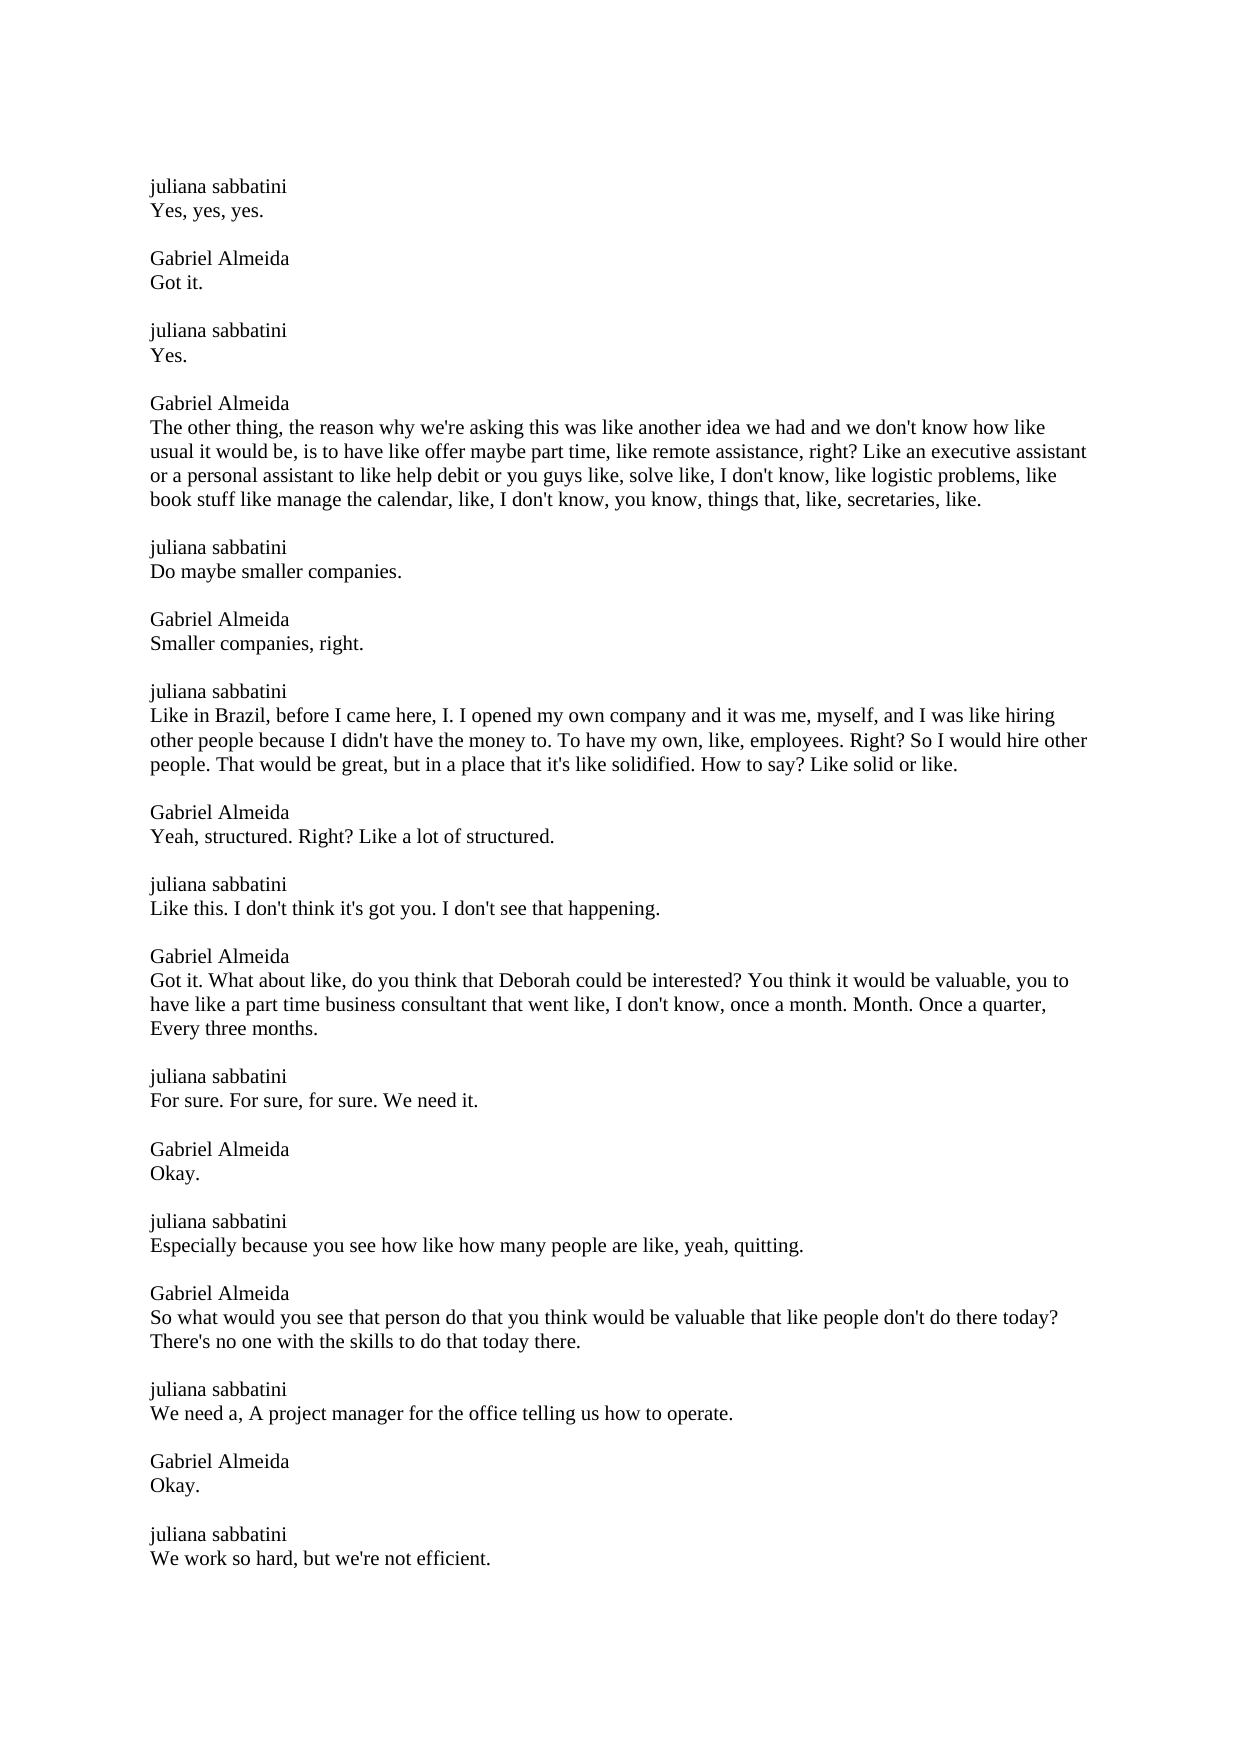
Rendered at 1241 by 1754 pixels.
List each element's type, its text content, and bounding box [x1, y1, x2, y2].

text Gabriel Almeida So what would you see that person do that you think would be valuable that like people don't do there today? There's no one with the skills to do that today there. [150, 1257, 1090, 1353]
text juliana sabbatini We need a, A project manager for the office telling us how to operate. [150, 1353, 1090, 1425]
text juliana sabbatini Like in Brazil, before I came here, I. I opened my own company and it was me, myself, and I was like hiring other people because I didn't have the money to. To have my own, like, employees. Right? So I would hire other people. That would be great, but in a place that it's like solidified. How to say? Like solid or like. [150, 655, 1090, 776]
text juliana sabbatini Yes, yes, yes. [150, 150, 1090, 222]
text Gabriel Almeida Okay. [150, 1112, 1090, 1185]
text Gabriel Almeida The other thing, the reason why we're asking this was like another idea we had and we don't know how like usual it would be, is to have like offer maybe part time, like remote assistance, right? Like an executive assistant or a personal assistant to like help debit or you guys like, solve like, I don't know, like logistic problems, like book stuff like manage the calendar, like, I don't know, you know, things that, like, secretaries, like. [150, 367, 1090, 511]
text juliana sabbatini Yes. [150, 294, 1090, 367]
text juliana sabbatini For sure. For sure, for sure. We need it. [150, 1040, 1090, 1112]
text juliana sabbatini Especially because you see how like how many people are like, yeah, quitting. [150, 1185, 1090, 1257]
text juliana sabbatini Like this. I don't think it's got you. I don't see that happening. [150, 848, 1090, 920]
text Gabriel Almeida Got it. [150, 222, 1090, 294]
text Gabriel Almeida Yeah, structured. Right? Like a lot of structured. [150, 776, 1090, 848]
text juliana sabbatini We work so hard, but we're not efficient. [150, 1497, 1090, 1570]
text Gabriel Almeida Got it. What about like, do you think that Deborah could be interested? You think it would be valuable, you to have like a part time business consultant that went like, I don't know, once a month. Month. Once a quarter, Every three months. [150, 920, 1090, 1040]
text Gabriel Almeida Okay. [150, 1425, 1090, 1497]
text juliana sabbatini Do maybe smaller companies. [150, 511, 1090, 583]
text Gabriel Almeida Smaller companies, right. [150, 583, 1090, 655]
